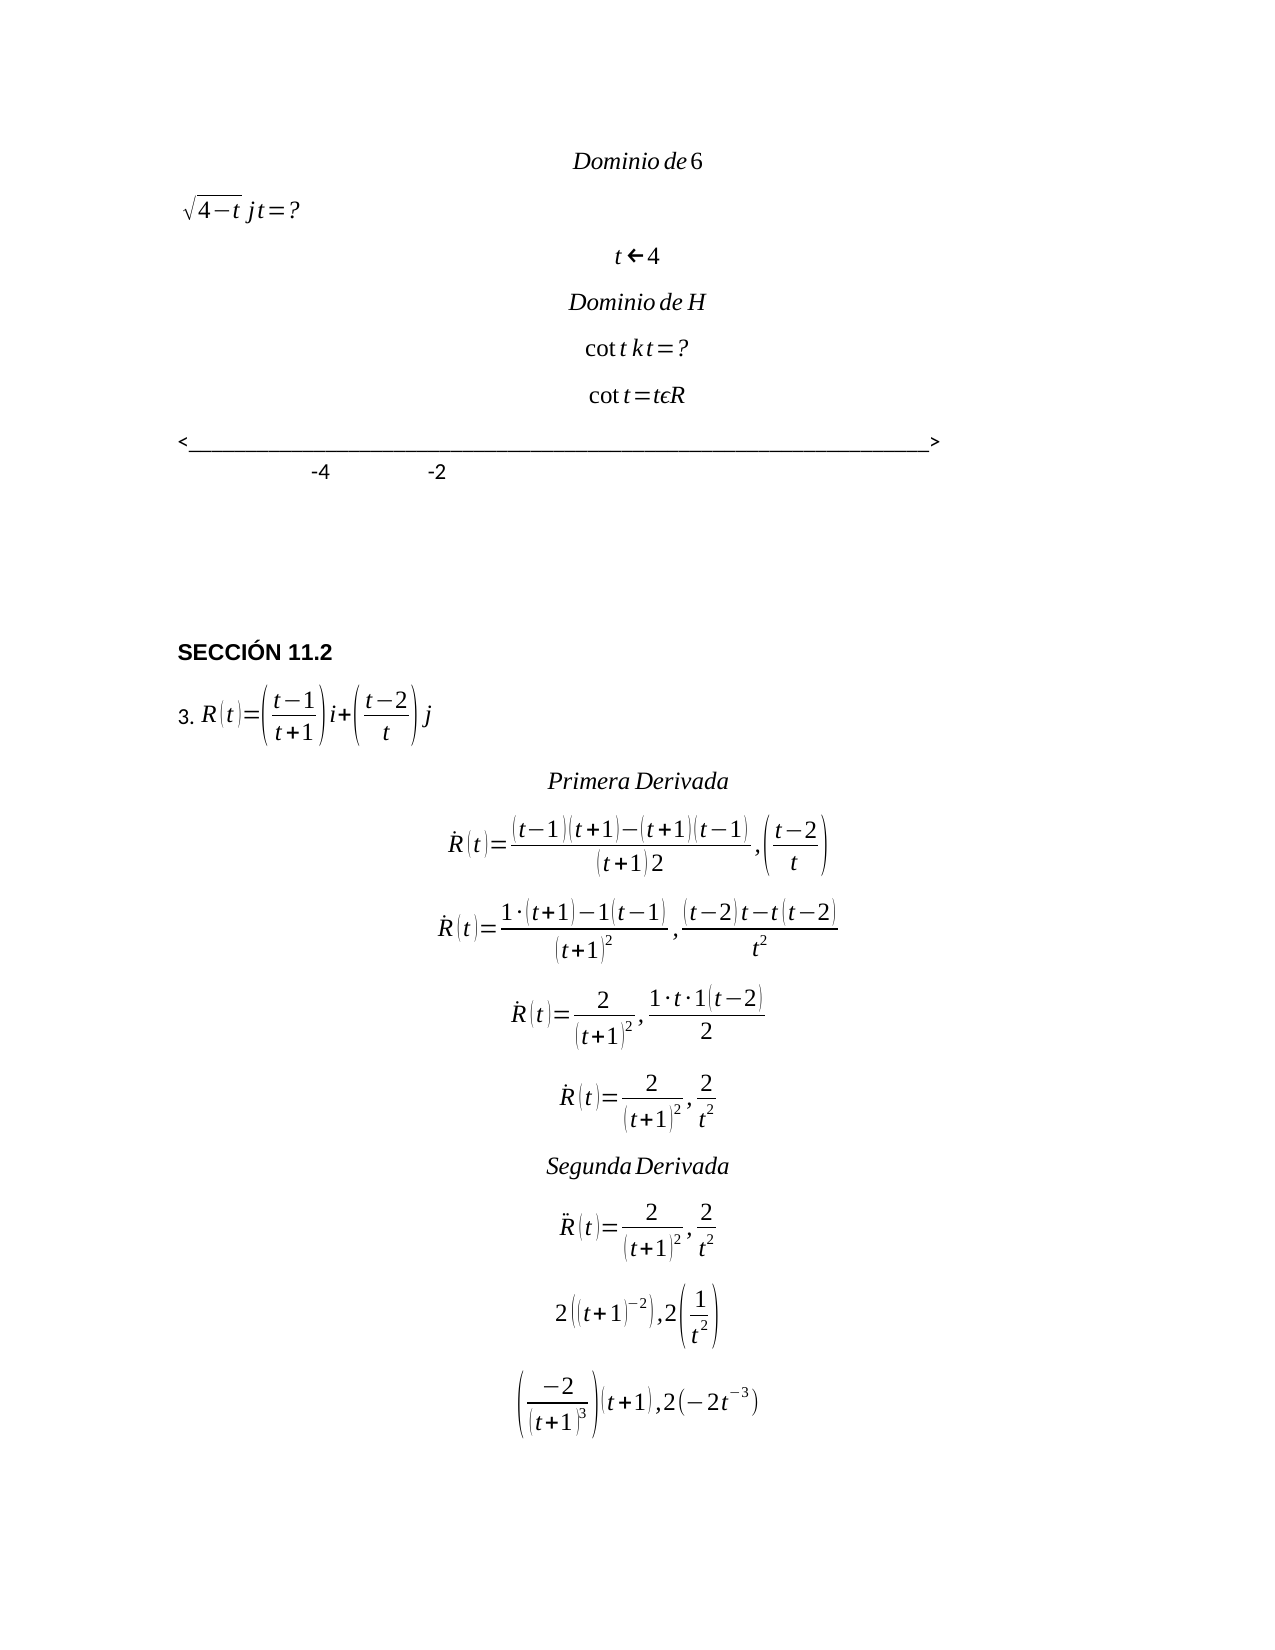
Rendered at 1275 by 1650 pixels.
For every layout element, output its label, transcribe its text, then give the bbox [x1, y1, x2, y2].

text <_________________________________________________________________> -4 -2 [177, 427, 1098, 485]
text SECCIÓN 11.2 [177, 639, 1098, 665]
text 3. [177, 684, 1098, 749]
